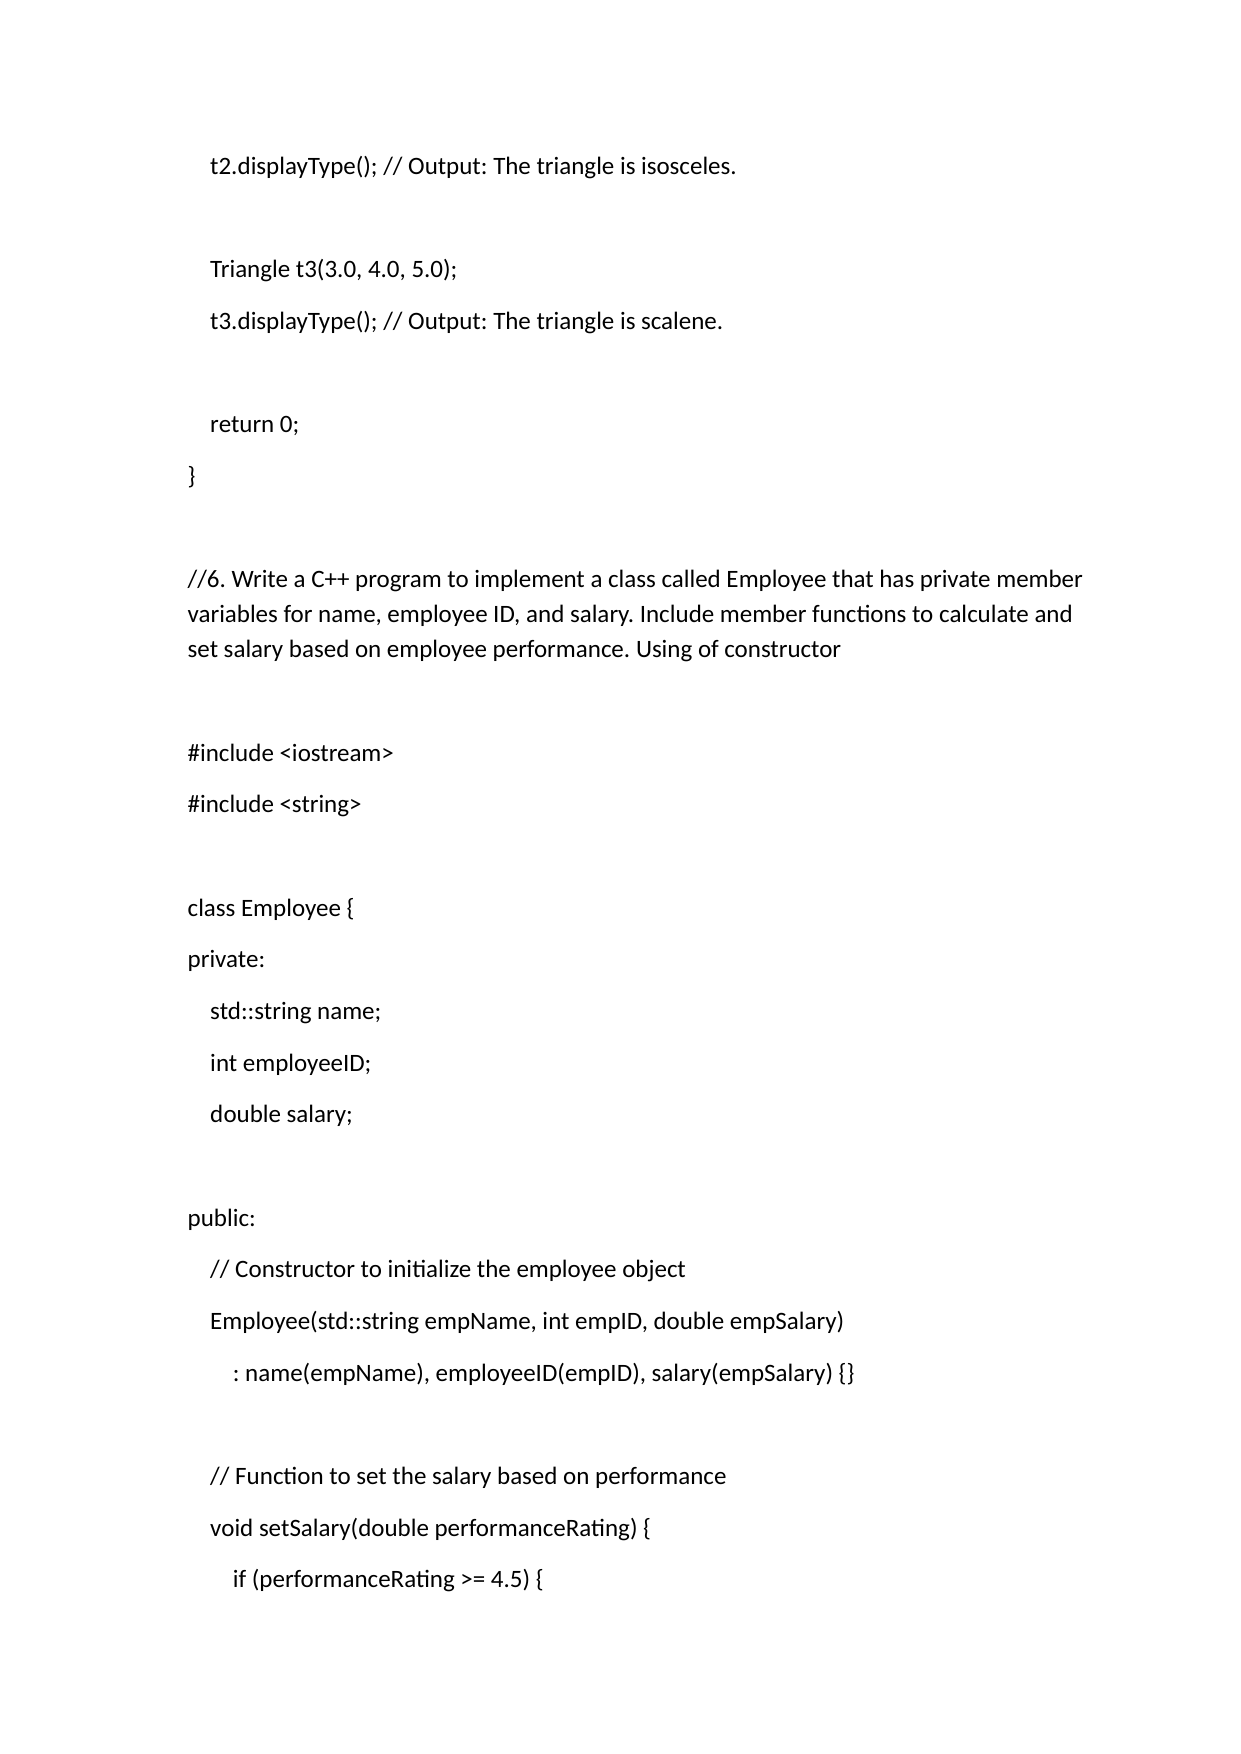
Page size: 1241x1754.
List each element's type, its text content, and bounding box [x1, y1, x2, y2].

text t3.displayType(); // Output: The triangle is scalene. [187, 305, 1090, 336]
text void setSalary(double performanceRating) { [187, 1512, 1090, 1542]
text Employee(std::string empName, int empID, double empSalary) [187, 1305, 1090, 1336]
text public: [187, 1202, 1090, 1232]
text } [187, 460, 1090, 491]
text : name(empName), employeeID(empID), salary(empSalary) {} [187, 1357, 1090, 1387]
text std::string name; [187, 995, 1090, 1026]
text t2.displayType(); // Output: The triangle is isosceles. [187, 150, 1090, 181]
text #include <string> [187, 788, 1090, 819]
text if (performanceRating >= 4.5) { [187, 1563, 1090, 1594]
text double salary; [187, 1098, 1090, 1129]
text class Employee { [187, 892, 1090, 922]
text // Function to set the salary based on performance [187, 1460, 1090, 1491]
text int employeeID; [187, 1047, 1090, 1077]
text return 0; [187, 408, 1090, 439]
text Triangle t3(3.0, 4.0, 5.0); [187, 253, 1090, 284]
text private: [187, 943, 1090, 974]
text #include <iostream> [187, 737, 1090, 767]
text // Constructor to initialize the employee object [187, 1253, 1090, 1284]
text //6. Write a C++ program to implement a class called Employee that has private member variables for name, employee ID, and salary. Include member functions to calculate and set salary based on employee performance. Using of constructor [187, 563, 1090, 664]
